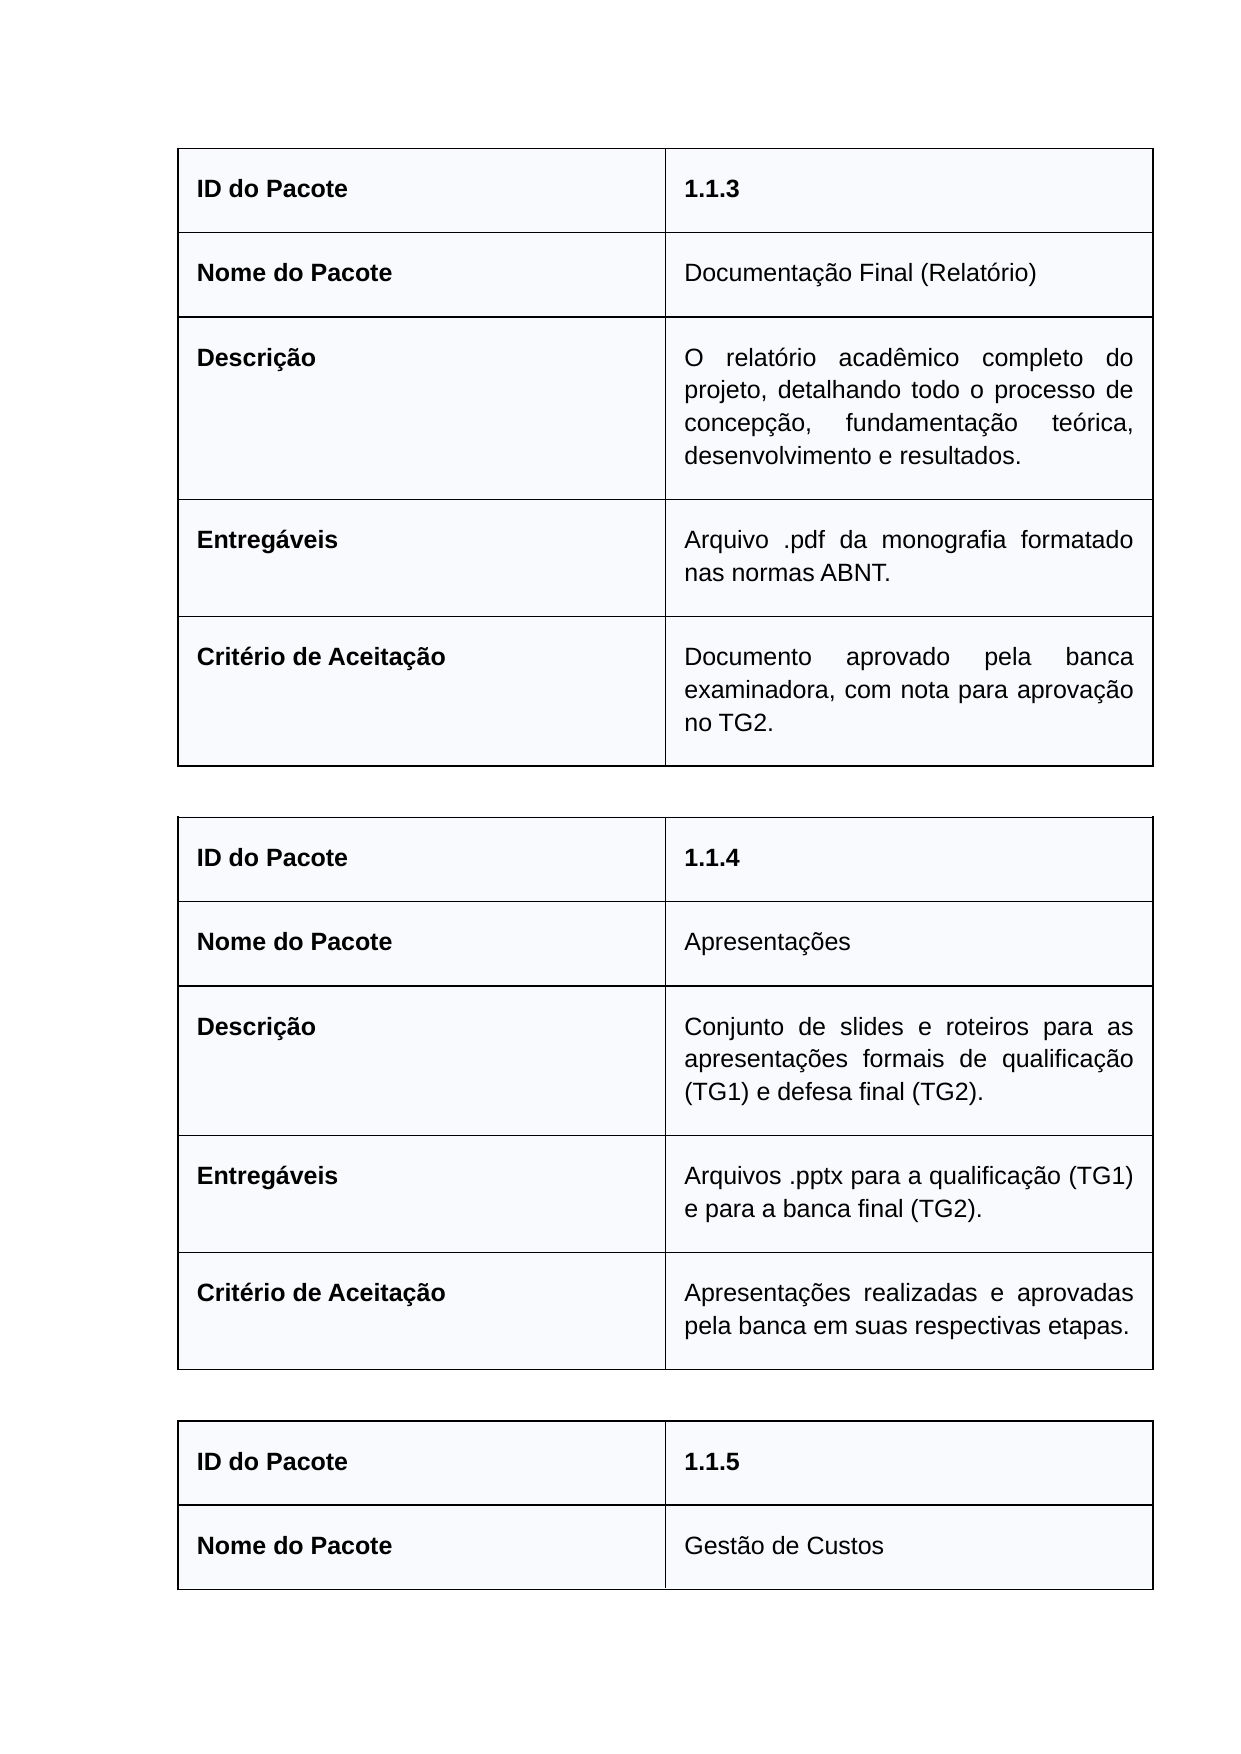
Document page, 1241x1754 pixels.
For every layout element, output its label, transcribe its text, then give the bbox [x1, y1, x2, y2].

table_cell Descrição [179, 318, 665, 498]
table_header ID do Pacote [179, 149, 665, 232]
table_header 1.1.4 [666, 818, 1152, 901]
table_header ID do Pacote [179, 818, 665, 901]
table_cell Critério de Aceitação [179, 617, 665, 765]
table_header ID do Pacote [179, 1422, 665, 1504]
table_cell Descrição [179, 987, 665, 1135]
table_cell Critério de Aceitação [179, 1253, 665, 1369]
table_header 1.1.3 [666, 149, 1152, 232]
table_cell Nome do Pacote [179, 233, 665, 316]
table_cell O relatório acadêmico completo do projeto, detalhando todo o processo de concepção, fundamentação teórica, desenvolvimento e resultados. [666, 318, 1152, 498]
table_cell Nome do Pacote [179, 1506, 665, 1588]
table_cell Apresentações [666, 902, 1152, 985]
table_cell Arquivos .pptx para a qualificação (TG1) e para a banca final (TG2). [666, 1136, 1152, 1252]
table_header 1.1.5 [666, 1422, 1152, 1504]
table_cell Documento aprovado pela banca examinadora, com nota para aprovação no TG2. [666, 617, 1152, 765]
table_cell Entregáveis [179, 1136, 665, 1252]
table_cell Conjunto de slides e roteiros para as apresentações formais de qualificação (TG1) e defesa final (TG2). [666, 987, 1152, 1135]
table_cell Documentação Final (Relatório) [666, 233, 1152, 316]
table_cell Apresentações realizadas e aprovadas pela banca em suas respectivas etapas. [666, 1253, 1152, 1369]
table_cell Gestão de Custos [666, 1506, 1152, 1588]
table_cell Nome do Pacote [179, 902, 665, 985]
table_cell Entregáveis [179, 500, 665, 616]
table_cell Arquivo .pdf da monografia formatado nas normas ABNT. [666, 500, 1152, 616]
